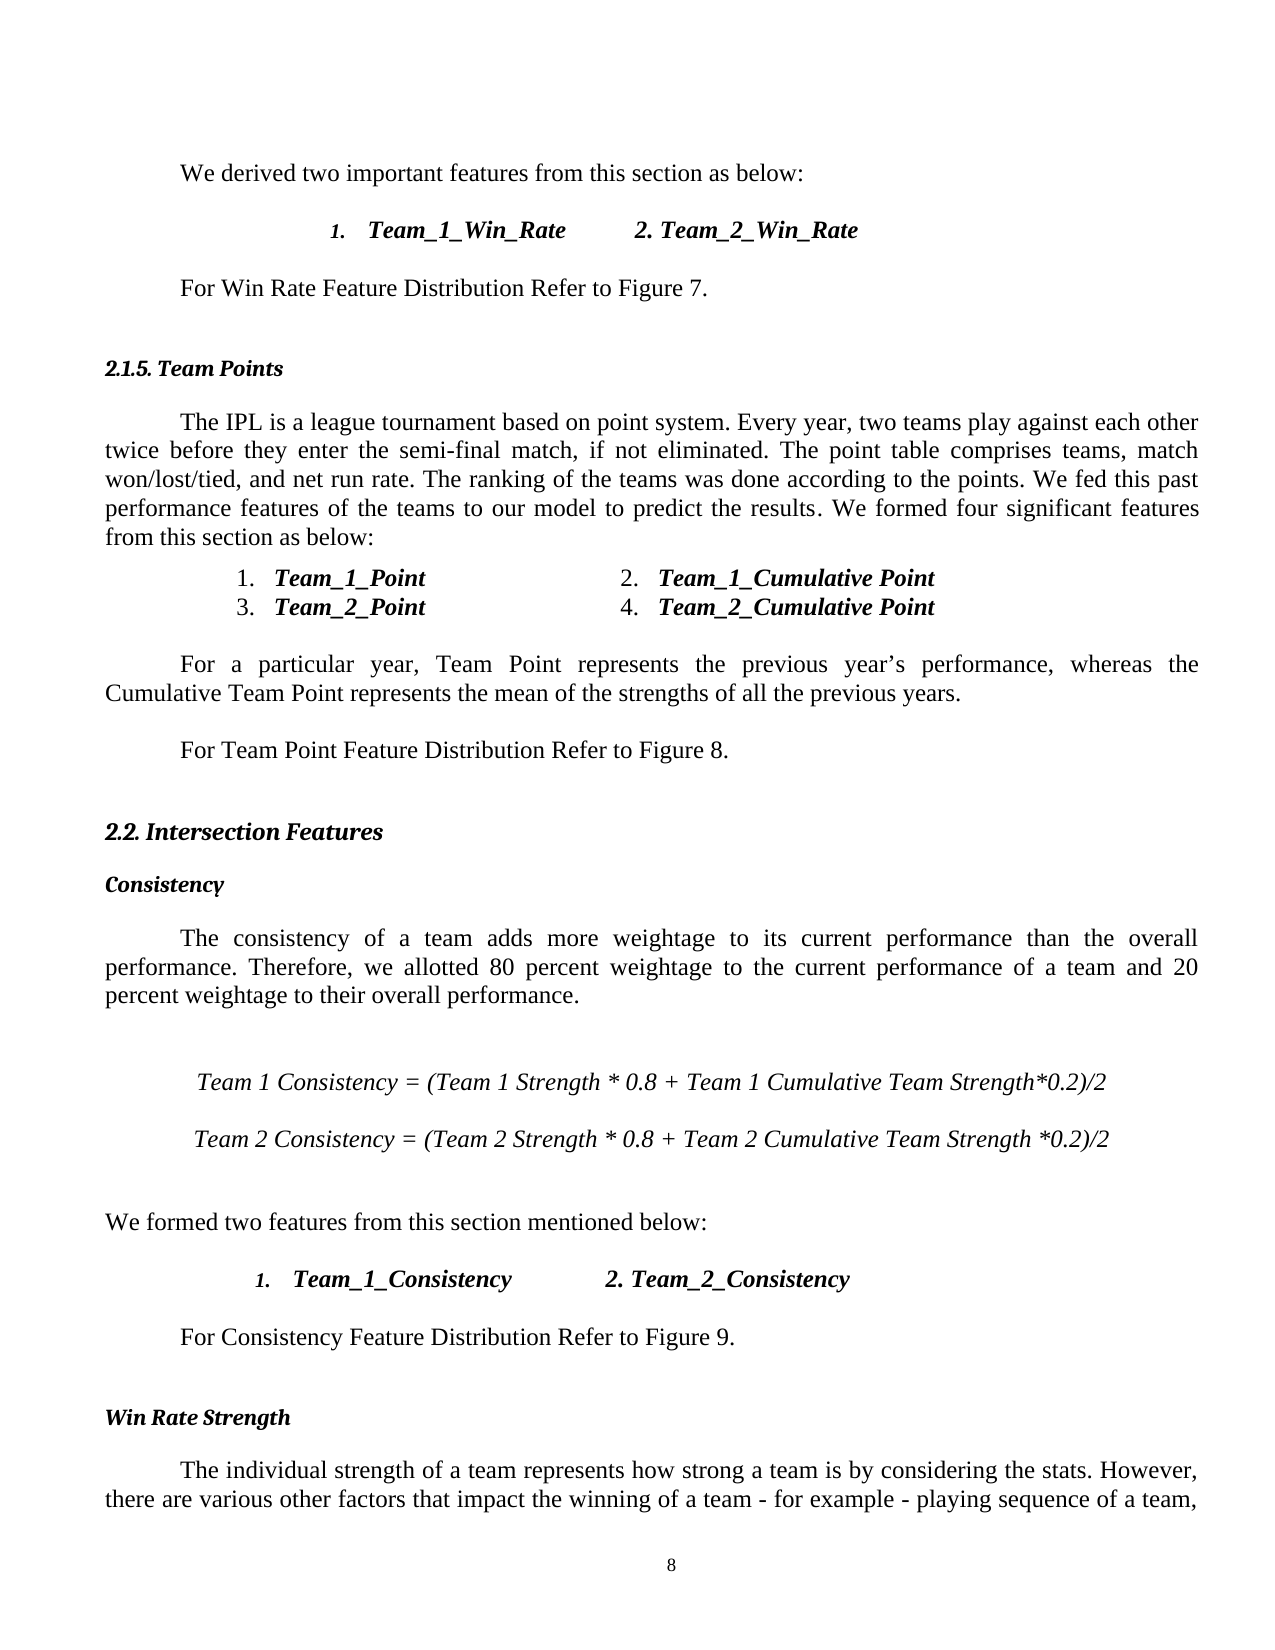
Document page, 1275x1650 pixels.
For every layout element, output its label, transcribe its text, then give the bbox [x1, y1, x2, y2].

subtitle 2.1.5. Team Points [105, 355, 1200, 382]
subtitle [105, 1456, 1200, 1513]
text For Consistency Feature Distribution Refer to Figure 9. [105, 1322, 1200, 1351]
subtitle Consistency [105, 872, 1200, 898]
subtitle The IPL is a league tournament based on point system. Every year, two teams play against each other twice before they enter the semi-final match, if not eliminated. The point table comprises teams, match won/lost/tied, and net run rate. The ranking of the teams was done according to the points. We fed this past performance features of the teams to our model to predict the results. We formed four significant features from this section as below: [105, 407, 1200, 550]
text We formed two features from this section mentioned below: [105, 1207, 1200, 1236]
table_cell Team_2_Cumulative Point [571, 592, 1088, 649]
table_cell Team_2_Point [188, 592, 571, 649]
list Team_1_Win_Rate 2. Team_2_Win_Rate [330, 215, 1200, 244]
text The consistency of a team adds more weightage to its current performance than the overall performance. Therefore, we allotted 80 percent weightage to the current performance of a team and 20 percent weightage to their overall performance. [105, 923, 1200, 1009]
text For Win Rate Feature Distribution Refer to Figure 7. [105, 273, 1200, 302]
text We derived two important features from this section as below: [105, 158, 1200, 187]
subtitle Win Rate Strength [105, 1404, 1200, 1431]
text Team 2 Consistency = (Team 2 Strength * 0.8 + Team 2 Cumulative Team Strength *0.2)/2 [105, 1124, 1200, 1153]
subtitle 2.2. Intersection Features [105, 818, 1200, 847]
text For a particular year, Team Point represents the previous year’s performance, whereas the Cumulative Team Point represents the mean of the strengths of all the previous years. [105, 649, 1200, 707]
table_header Team_1_Point [188, 563, 571, 592]
text For Team Point Feature Distribution Refer to Figure 8. [105, 735, 1200, 764]
list Team_1_Consistency 2. Team_2_Consistency [255, 1264, 1200, 1293]
table_header Team_1_Cumulative Point [571, 563, 1088, 592]
text Team 1 Consistency = (Team 1 Strength * 0.8 + Team 1 Cumulative Team Strength*0.2)/2 [105, 1067, 1200, 1096]
